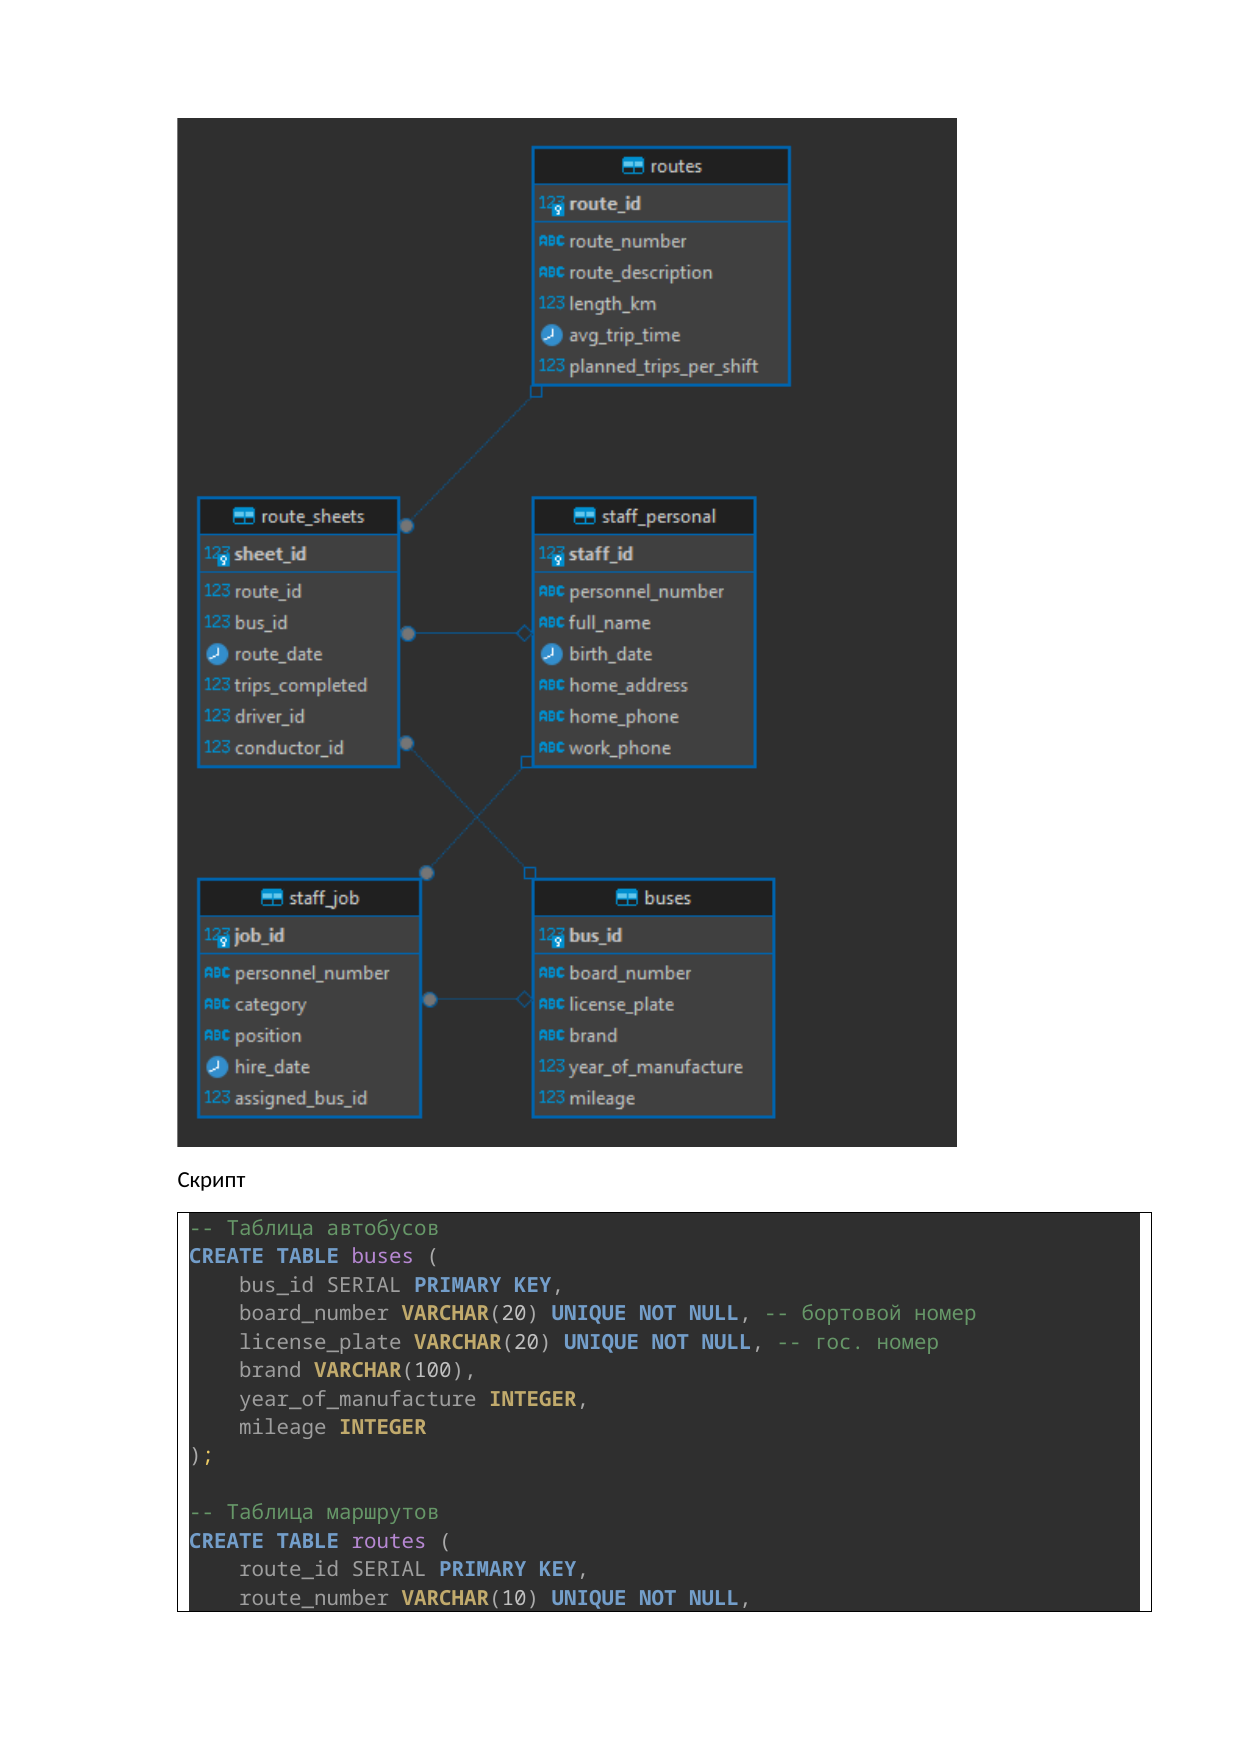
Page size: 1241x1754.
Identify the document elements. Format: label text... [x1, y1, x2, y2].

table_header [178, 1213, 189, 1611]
picture [177, 118, 957, 1147]
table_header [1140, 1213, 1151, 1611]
text Скрипт [177, 1165, 1152, 1193]
